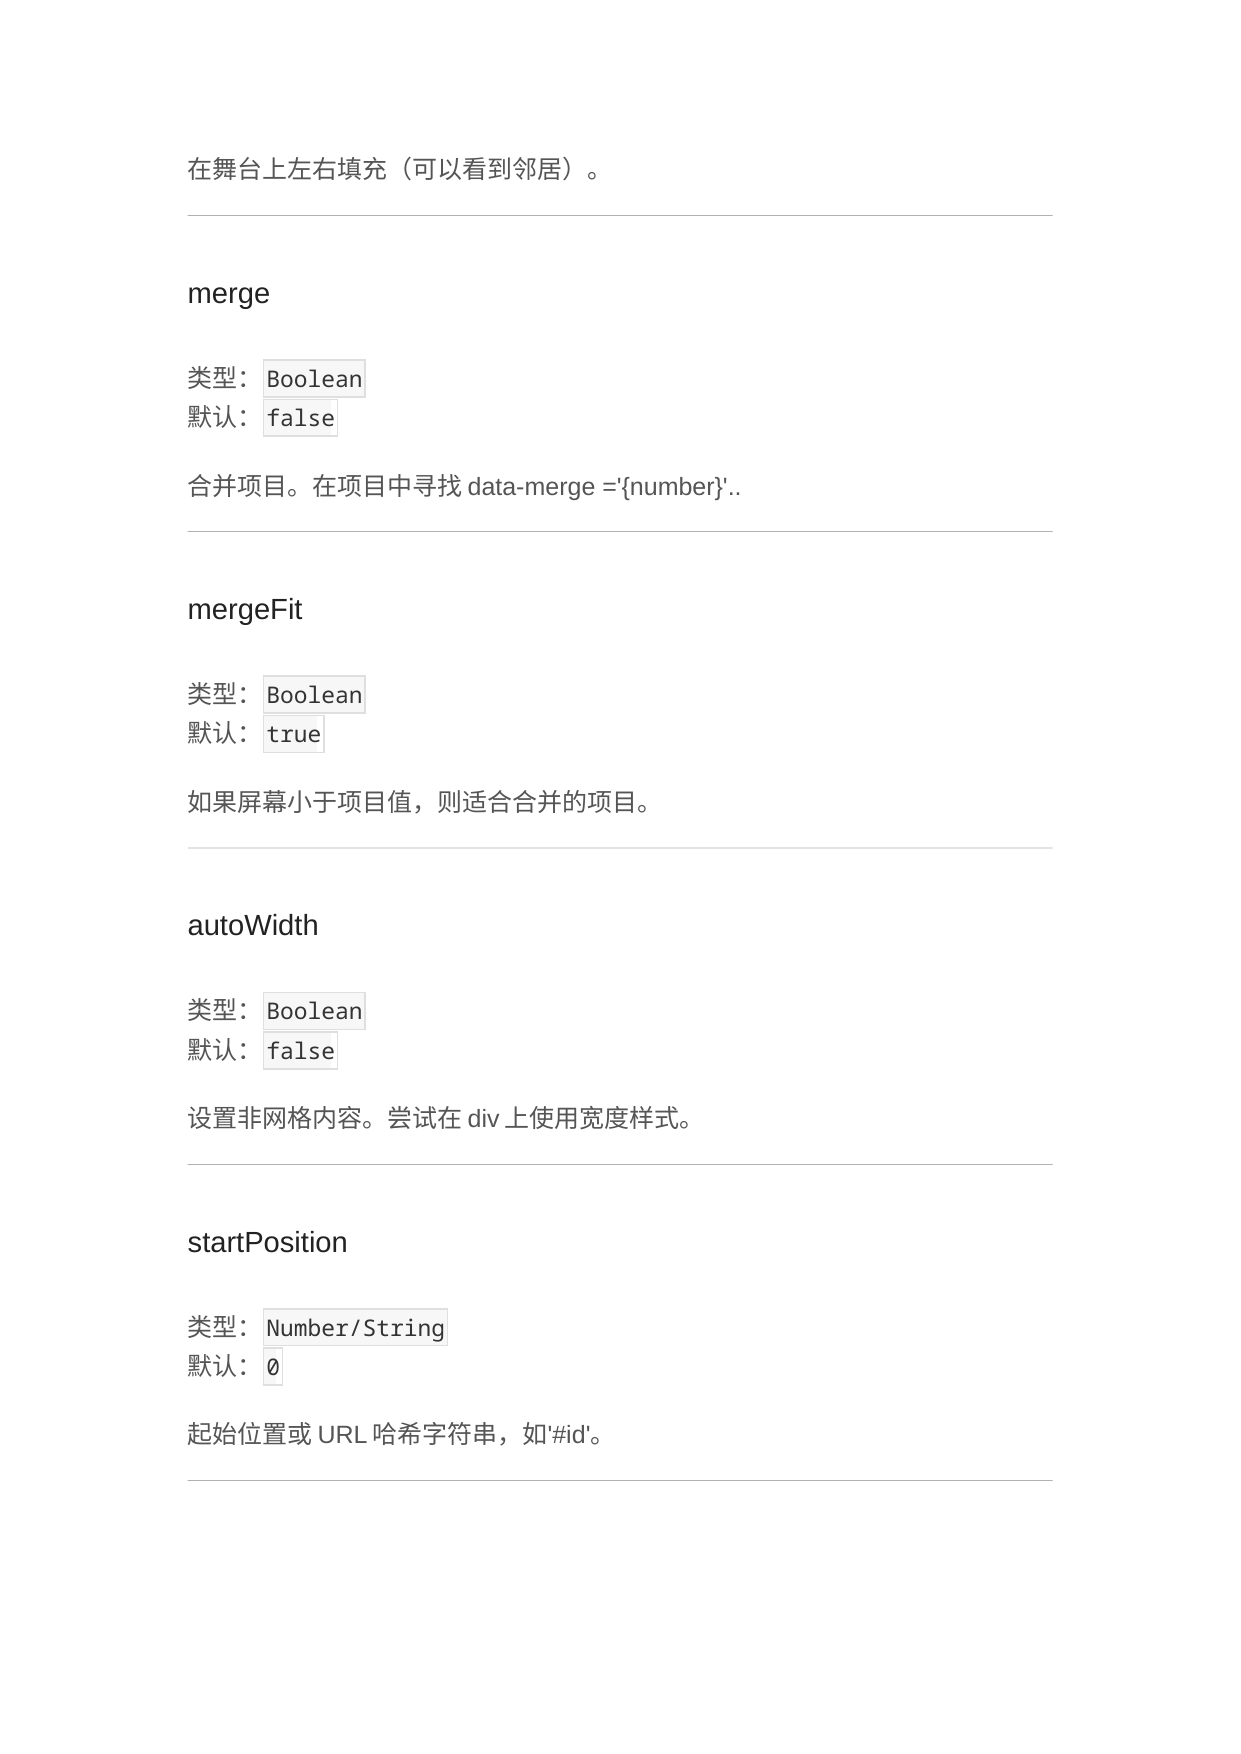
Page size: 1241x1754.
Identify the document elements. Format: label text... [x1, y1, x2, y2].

text 设置非网格内容。尝试在div上使用宽度样式。 [187, 1099, 1053, 1135]
subtitle mergeFit [187, 592, 1053, 626]
text 类型：Number/String 默认：0 [187, 1307, 447, 1386]
text 类型：Boolean 默认：true [187, 674, 1053, 753]
subtitle startPosition [187, 1224, 1053, 1258]
text 在舞台上左右填充（可以看到邻居）。 [187, 150, 1053, 186]
text 类型：Boolean 默认：false [264, 991, 1053, 1069]
text 合并项目。在项目中寻找data-merge ='{number}'.. [187, 466, 1053, 502]
subtitle merge [187, 276, 1053, 309]
text 类型：Number/String 默认：0 [264, 1307, 1053, 1386]
text 起始位置或URL哈希字符串，如'#id'。 [187, 1415, 1053, 1451]
subtitle autoWidth [187, 908, 1053, 942]
text 类型：Boolean 默认：false [187, 358, 1053, 437]
text 类型：Boolean 默认：false [187, 991, 365, 1069]
text 如果屏幕小于项目值，则适合合并的项目。 [187, 782, 1053, 819]
